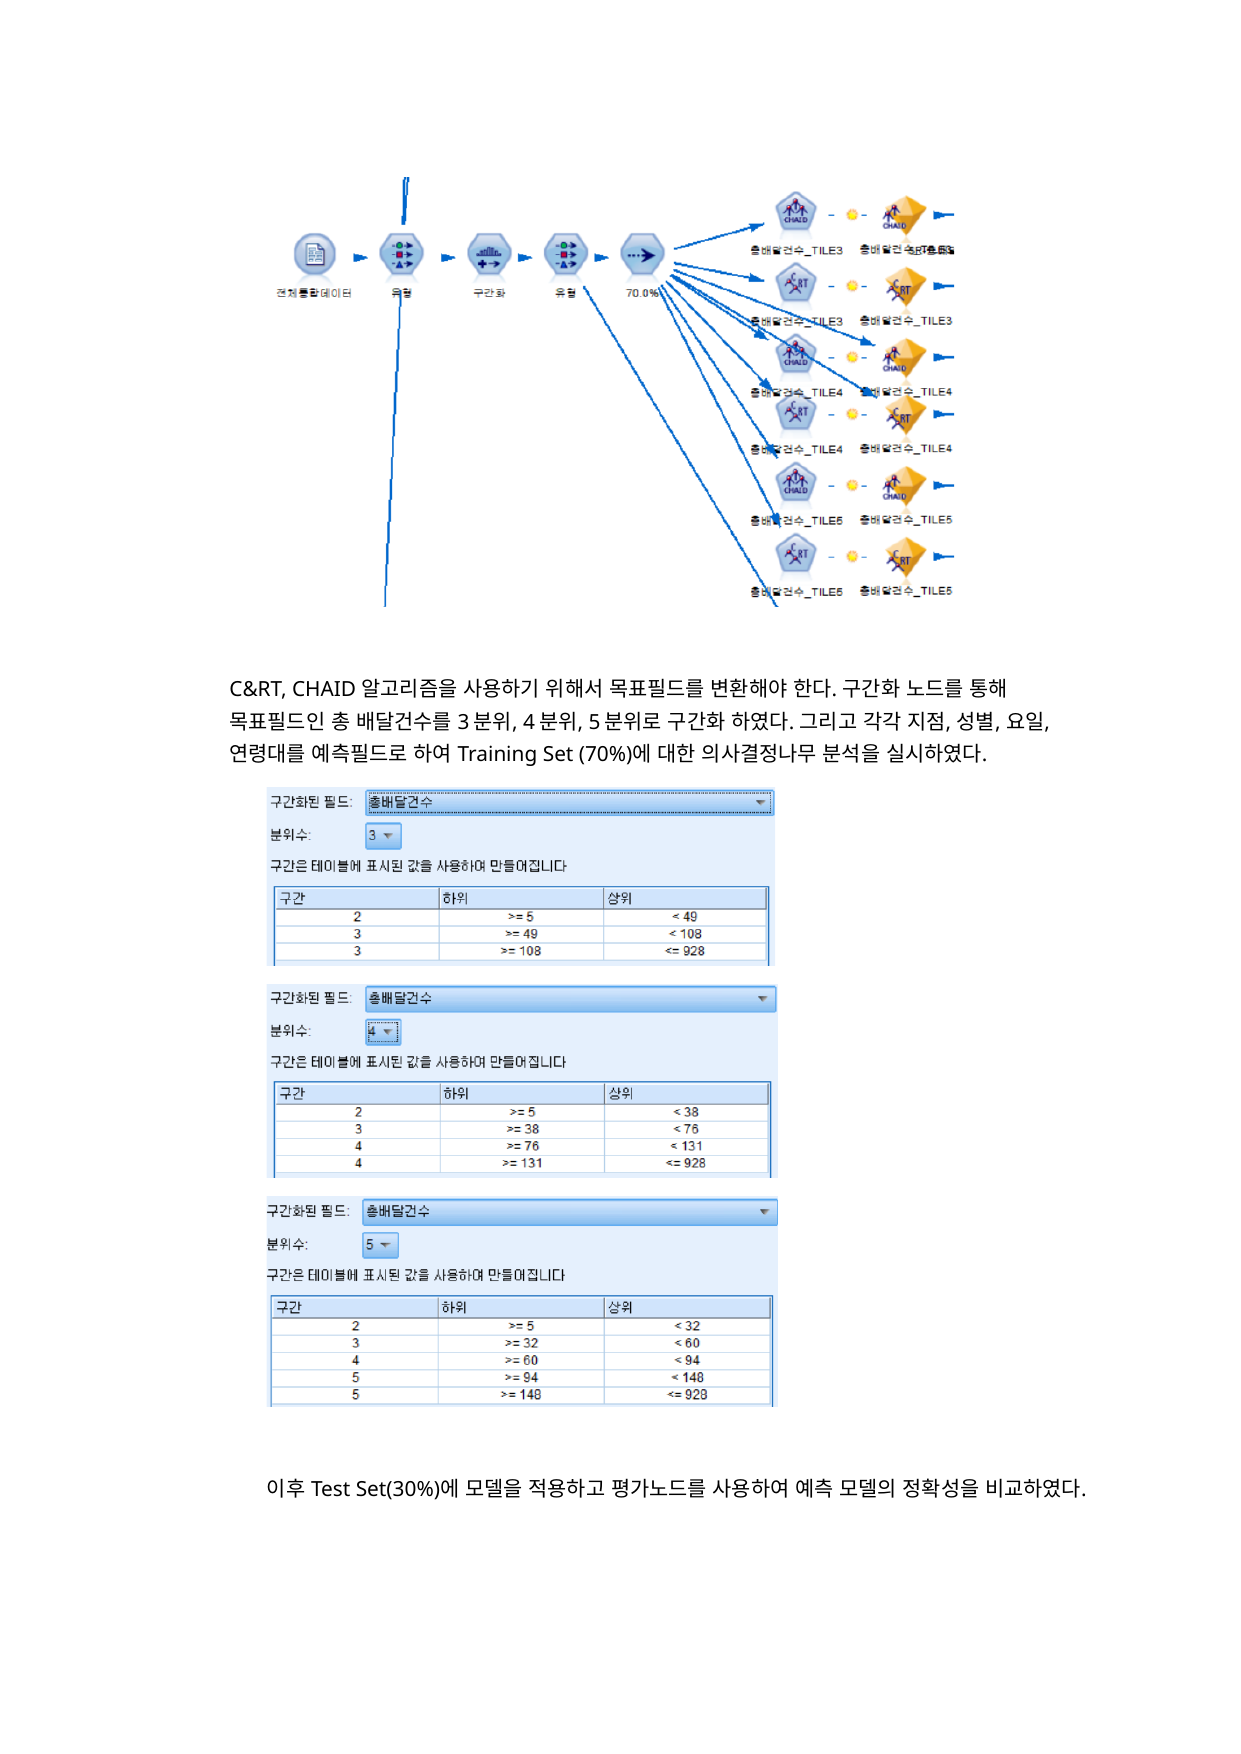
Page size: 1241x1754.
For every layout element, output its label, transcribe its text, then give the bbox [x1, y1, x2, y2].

picture [266, 787, 775, 966]
list 이후 Test Set(30%)에 모델을 적용하고 평가노드를 사용하여 예측 모델의 정확성을 비교하였다. [267, 1472, 1090, 1503]
text C&RT, CHAID 알고리즘을 사용하기 위해서 목표필드를 변환해야 한다. 구간화 노드를 통해 목표필드인 총 배달건수를 3분위, 4분위, 5분위로 구간화 하였다. 그리고 각각 지점, 성별, 요일, 연령대를 예측필드로 하여 Training Set (70%)에 대한 의사결정나무 분석을 실시하였다. [229, 672, 1090, 768]
picture [266, 177, 955, 607]
picture [266, 984, 778, 1178]
picture [266, 1196, 778, 1407]
